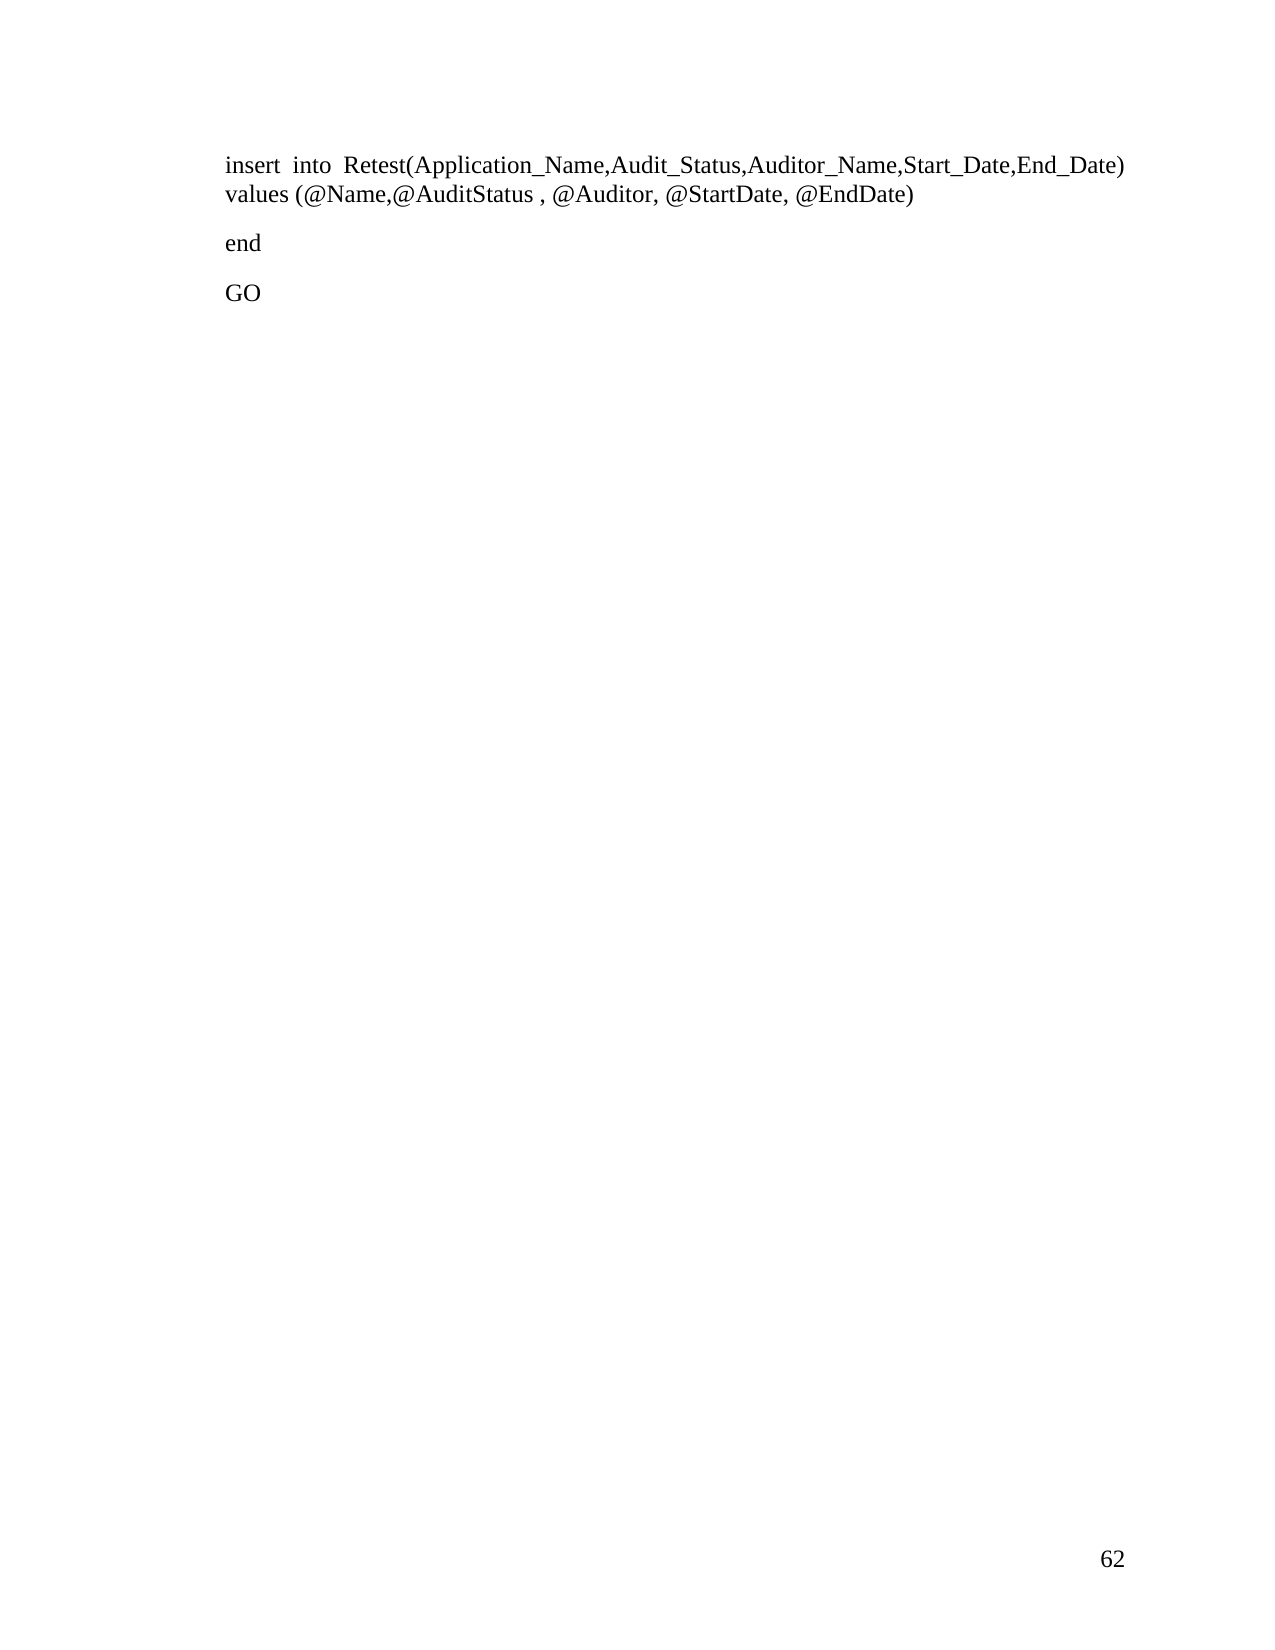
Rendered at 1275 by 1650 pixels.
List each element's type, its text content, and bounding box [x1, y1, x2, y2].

text GO [225, 278, 1125, 307]
text insert into Retest(Application_Name,Audit_Status,Auditor_Name,Start_Date,End_Date) values (@Name,@AuditStatus , @Auditor, @StartDate, @EndDate) [225, 150, 1125, 207]
text end [225, 228, 1125, 257]
